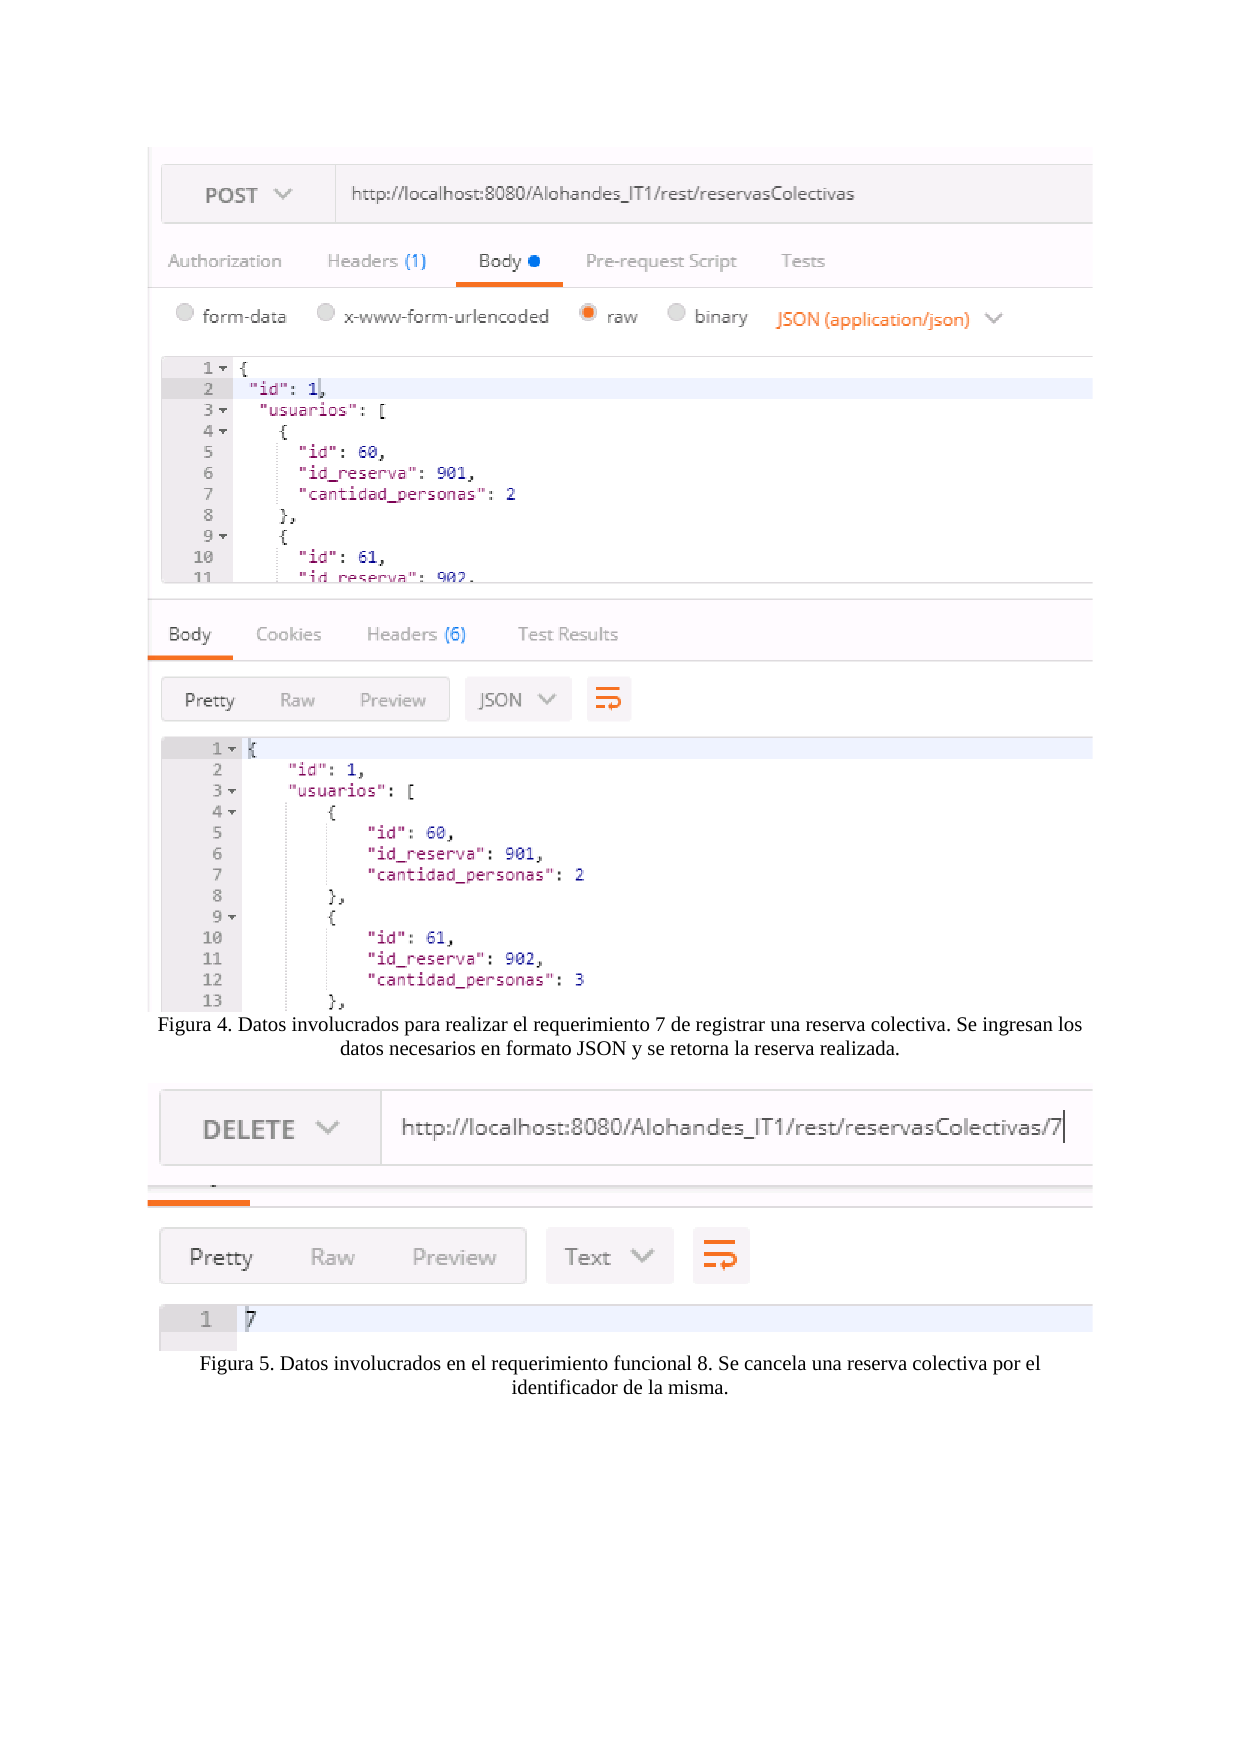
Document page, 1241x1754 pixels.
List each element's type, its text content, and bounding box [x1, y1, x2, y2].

text Figura 5. Datos involucrados en el requerimiento funcional 8. Se cancela una reserva colectiva por el identificador de la misma. [148, 1351, 1092, 1399]
picture [147, 1083, 1093, 1351]
text Figura 4. Datos involucrados para realizar el requerimiento 7 de registrar una reserva colectiva. Se ingresan los datos necesarios en formato JSON y se retorna la reserva realizada. [148, 1012, 1092, 1060]
picture [147, 147, 1093, 1012]
